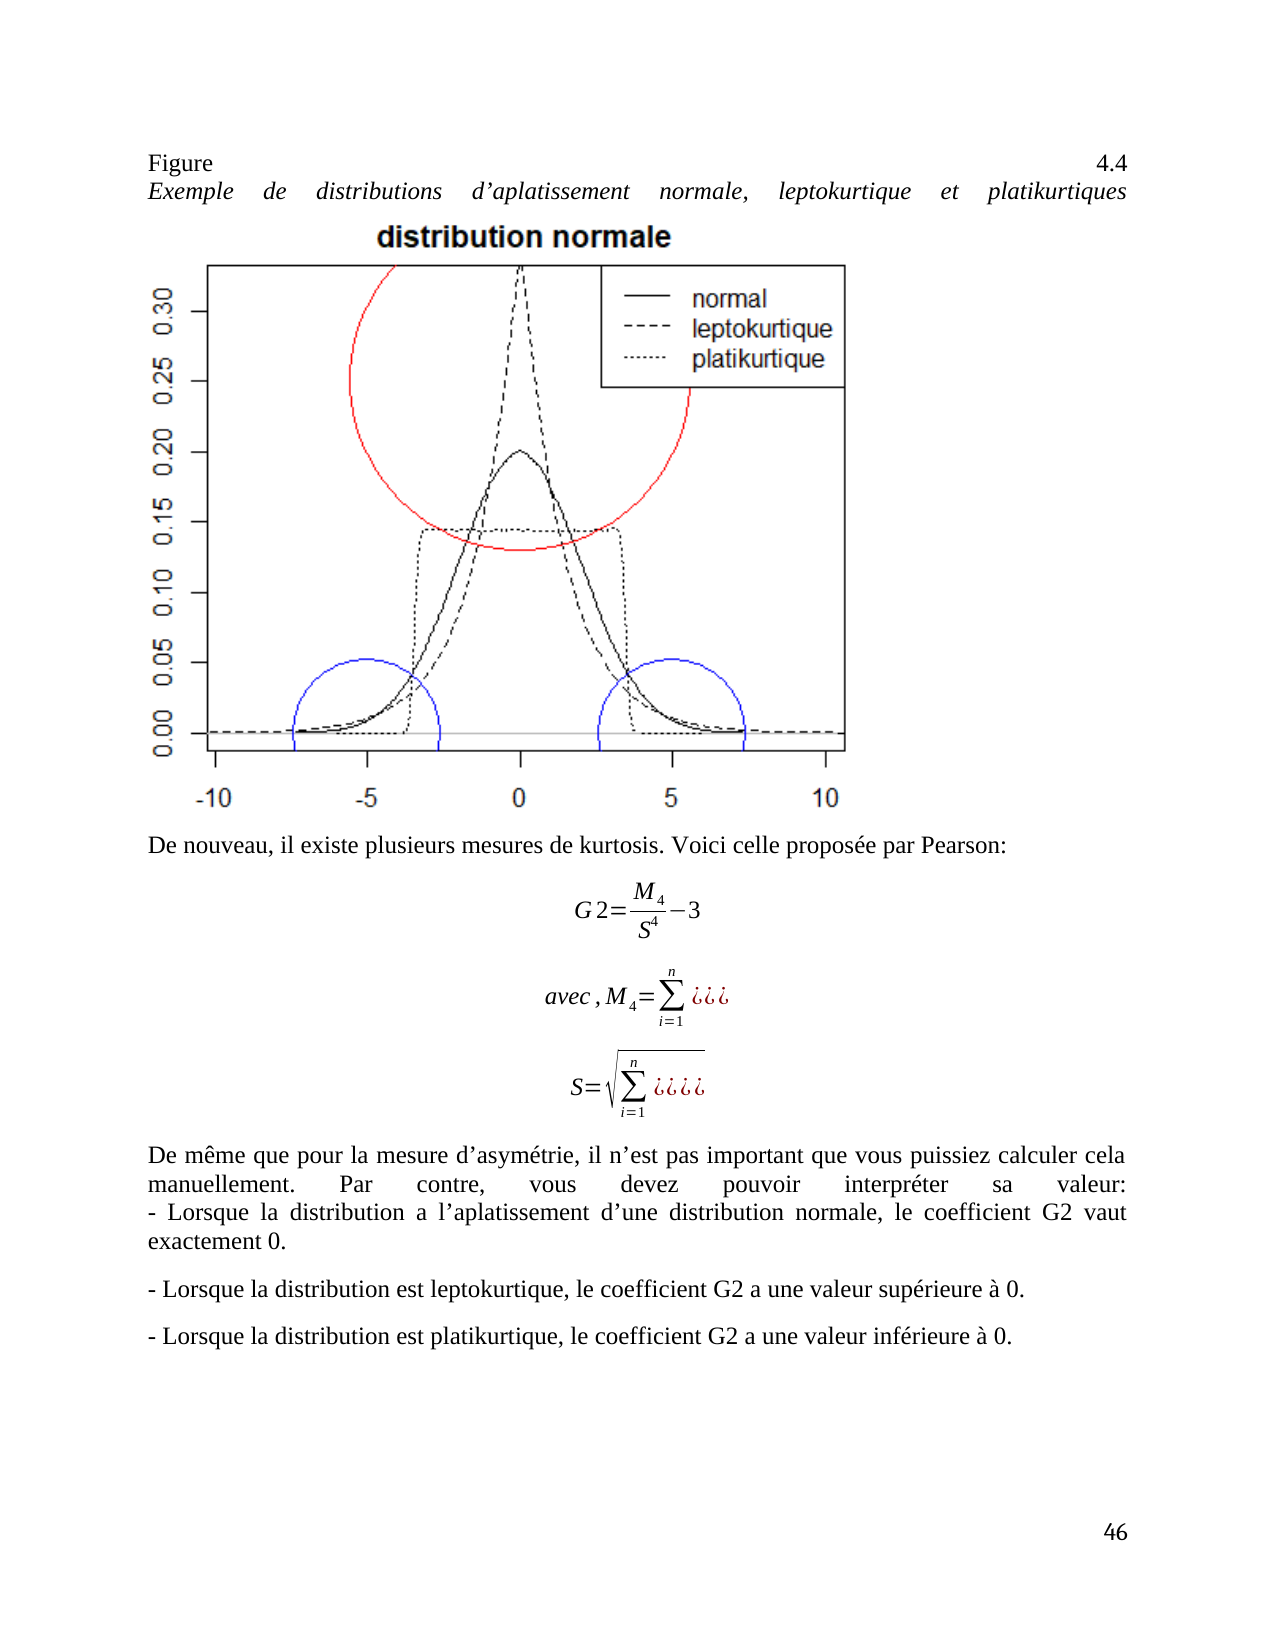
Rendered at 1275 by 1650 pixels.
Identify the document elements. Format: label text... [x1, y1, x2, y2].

text De même que pour la mesure d’asymétrie, il n’est pas important que vous puissiez calculer cela manuellement. Par contre, vous devez pouvoir interpréter sa valeur: - Lorsque la distribution a l’aplatissement d’une distribution normale, le coefficient G2 vaut exactement 0. [148, 1140, 1127, 1255]
text - Lorsque la distribution est leptokurtique, le coefficient G2 a une valeur supérieure à 0. [148, 1274, 1127, 1302]
text - Lorsque la distribution est platikurtique, le coefficient G2 a une valeur inférieure à 0. [148, 1321, 1127, 1350]
text De nouveau, il existe plusieurs mesures de kurtosis. Voici celle proposée par Pearson: [148, 830, 1127, 859]
picture [147, 205, 906, 812]
